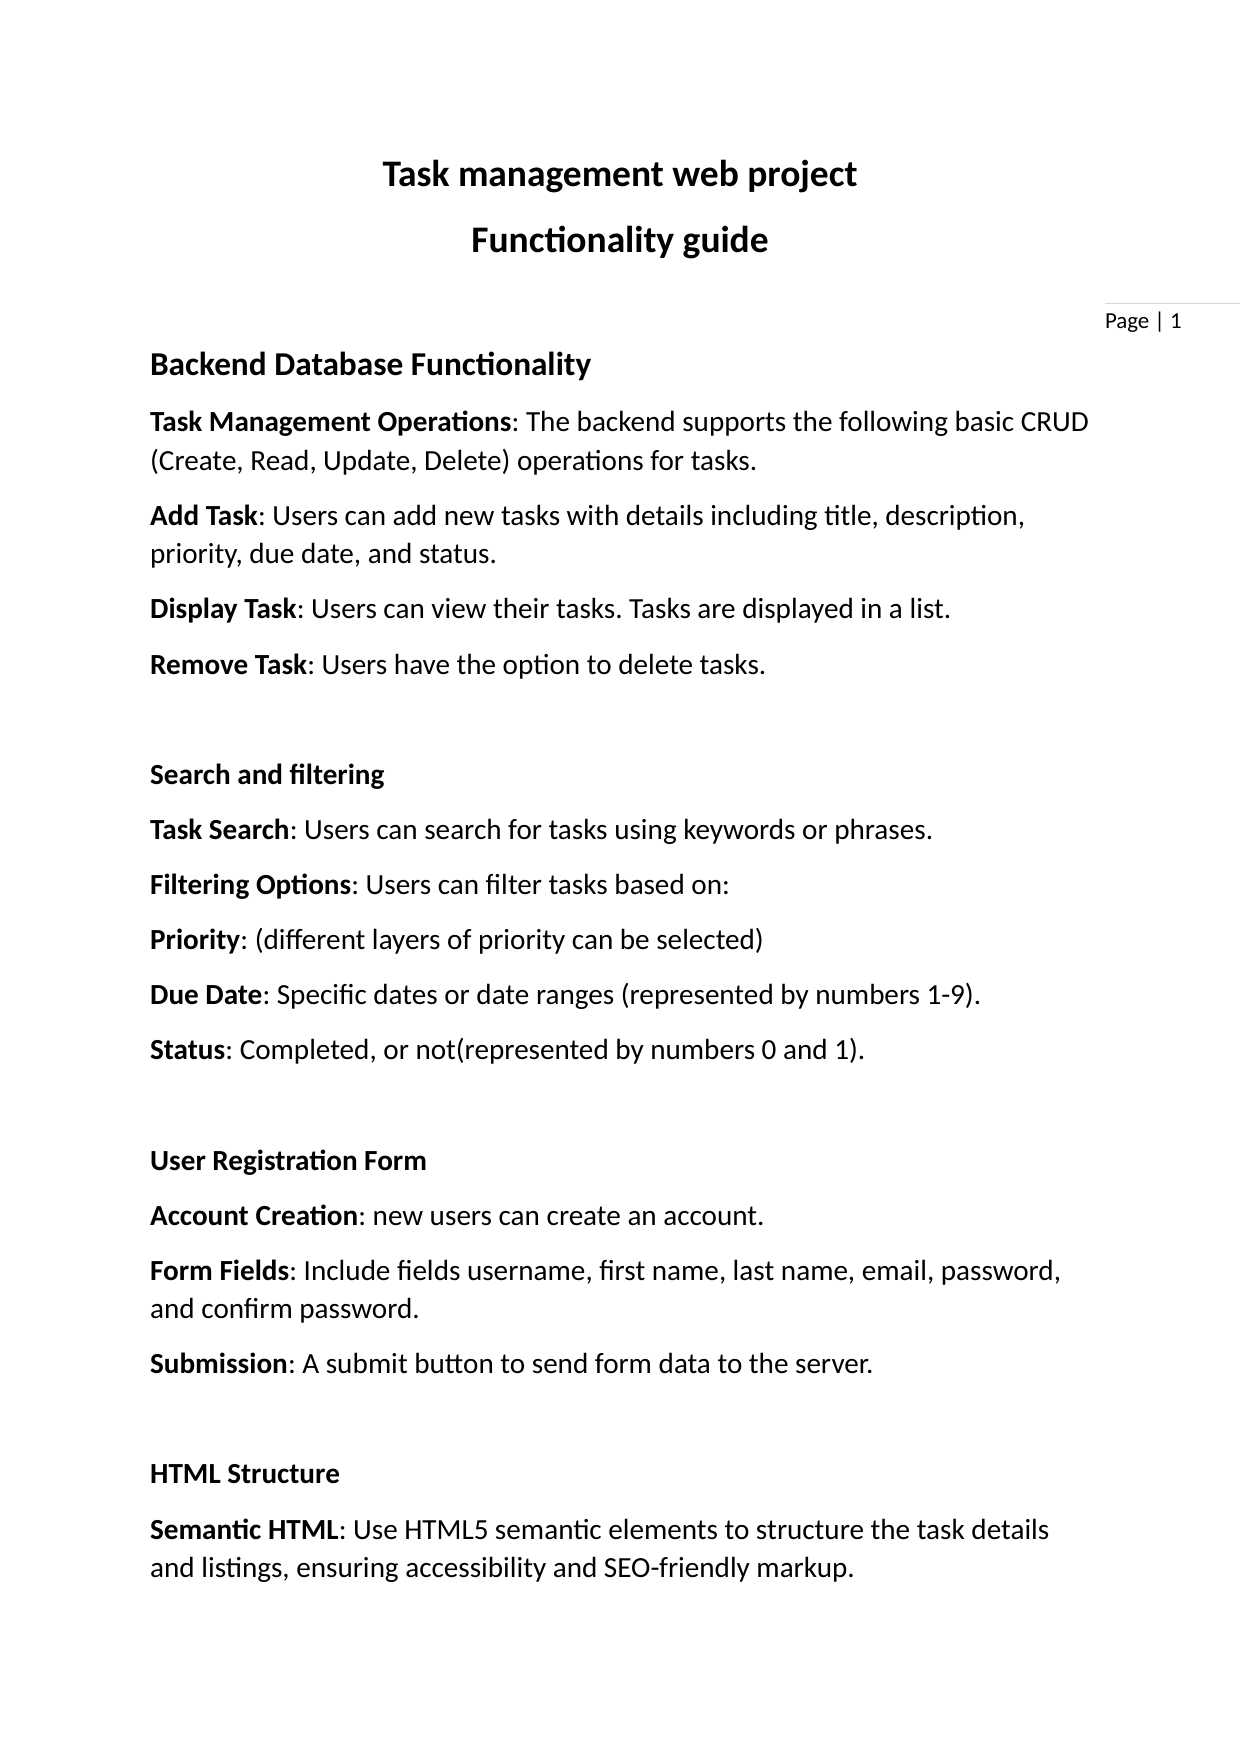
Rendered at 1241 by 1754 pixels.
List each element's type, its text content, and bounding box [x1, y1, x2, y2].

text Account Creation: new users can create an account. [150, 1197, 1090, 1232]
text HTML Structure [150, 1456, 1090, 1491]
text Task management web project [150, 150, 1090, 196]
text Form Fields: Include fields username, first name, last name, email, password, and confirm password. [150, 1252, 1090, 1326]
text Submission: A submit button to send form data to the server. [150, 1345, 1090, 1381]
text Remove Task: Users have the option to delete tasks. [150, 646, 1090, 681]
text User Registration Form [150, 1142, 1090, 1177]
text Status: Completed, or not(represented by numbers 0 and 1). [150, 1031, 1090, 1067]
text Backend Database Functionality [150, 343, 1090, 384]
text Display Task: Users can view their tasks. Tasks are displayed in a list. [150, 591, 1090, 626]
text Functionality guide [150, 216, 1090, 262]
text Due Date: Specific dates or date ranges (represented by numbers 1-9). [150, 976, 1090, 1012]
text Priority: (different layers of priority can be selected) [150, 921, 1090, 957]
text Search and filtering [150, 756, 1090, 792]
text Semantic HTML: Use HTML5 semantic elements to structure the task details and listings, ensuring accessibility and SEO-friendly markup. [150, 1511, 1090, 1585]
text Filtering Options: Users can filter tasks based on: [150, 866, 1090, 902]
text Task Management Operations: The backend supports the following basic CRUD (Create, Read, Update, Delete) operations for tasks. [150, 403, 1090, 478]
text Task Search: Users can search for tasks using keywords or phrases. [150, 811, 1090, 847]
text Add Task: Users can add new tasks with details including title, description, priority, due date, and status. [150, 497, 1090, 571]
